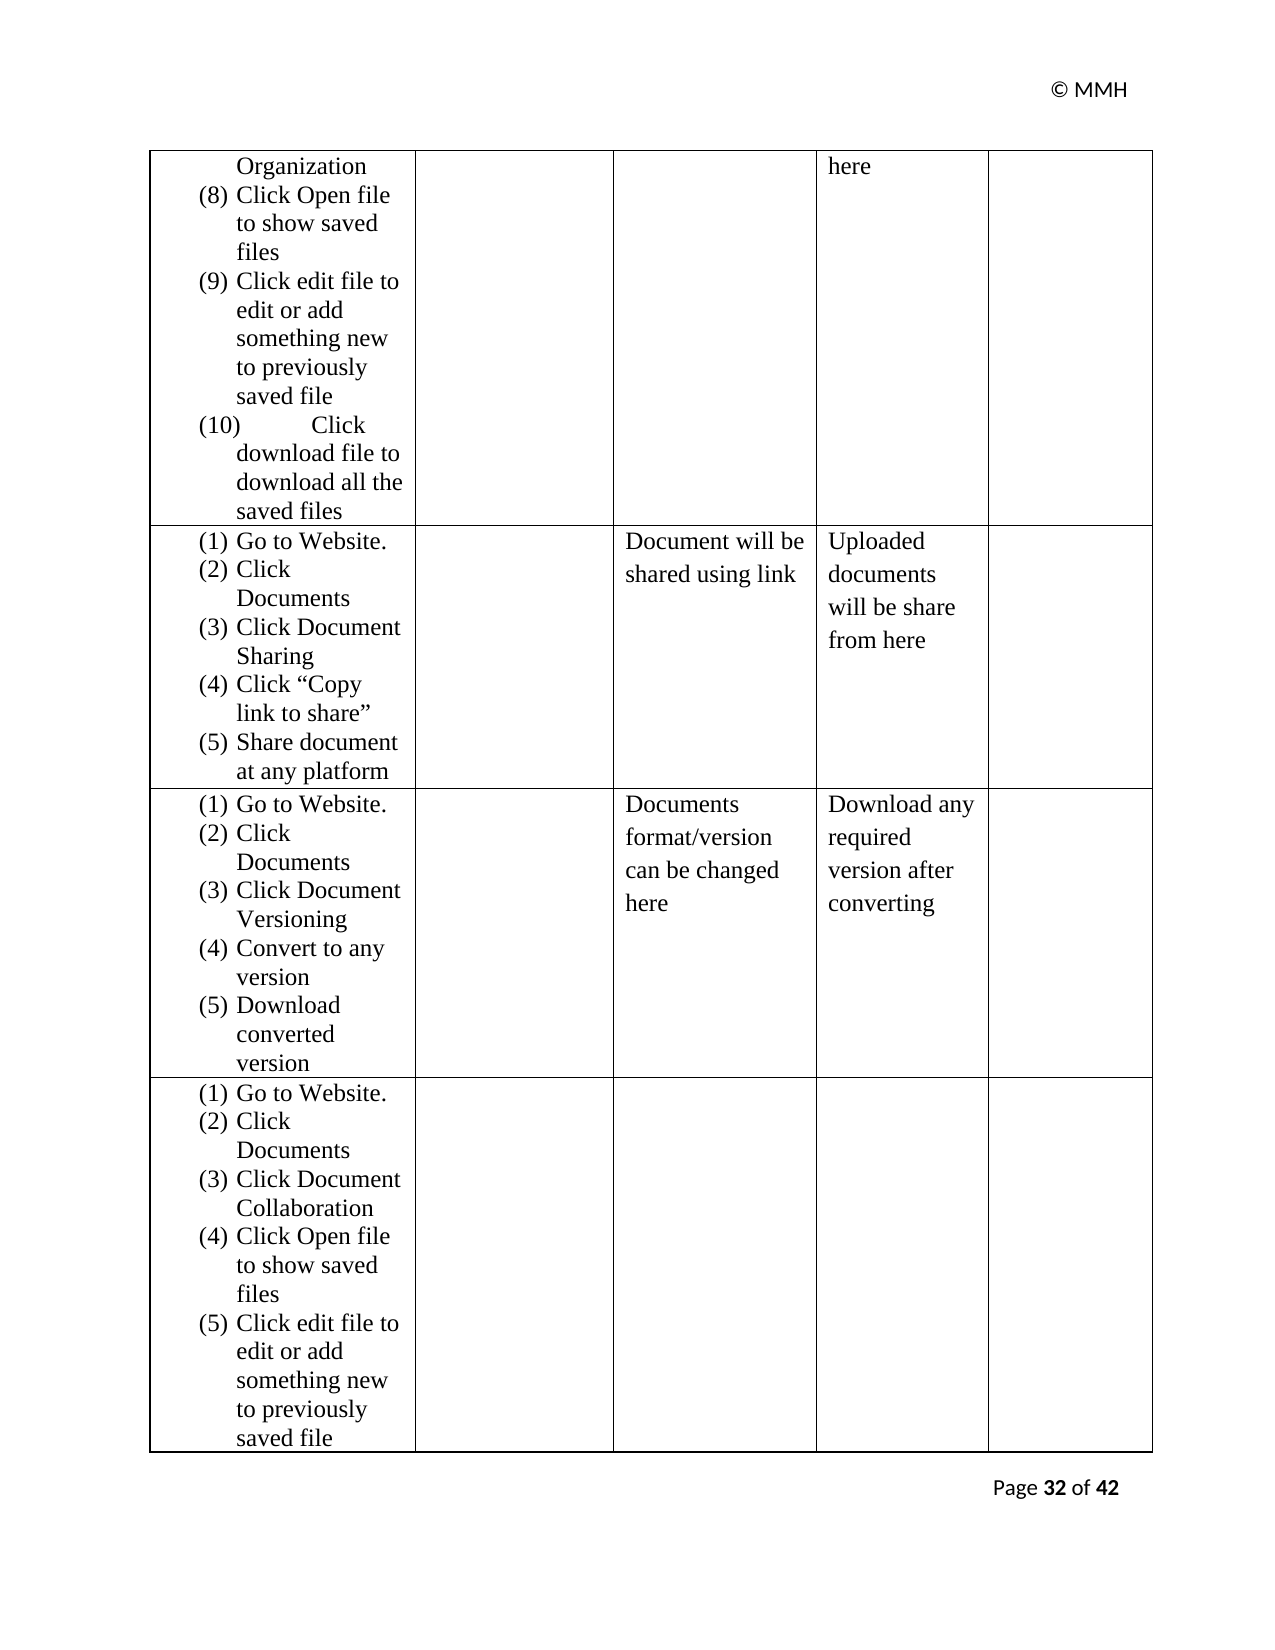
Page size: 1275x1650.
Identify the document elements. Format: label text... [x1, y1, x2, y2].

table_cell [817, 1078, 988, 1451]
table_cell [416, 526, 613, 788]
table_cell [416, 1078, 613, 1451]
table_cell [614, 151, 816, 525]
table_cell Documents format/version can be changed here [614, 789, 816, 1077]
table_cell Go to Website. Click Documents Click Document Sharing Click “Copy link to share” Share document at any platform [151, 526, 415, 788]
table_cell [989, 789, 1152, 1077]
table_cell [416, 151, 613, 525]
table_cell [416, 789, 613, 1077]
table_cell [614, 1078, 816, 1451]
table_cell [151, 1078, 415, 1451]
table_cell Download any required version after converting [817, 789, 988, 1077]
table_cell [989, 151, 1152, 525]
table_cell [989, 526, 1152, 788]
table_cell [989, 1078, 1152, 1451]
table_cell Uploaded documents will be share from here [817, 526, 988, 788]
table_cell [817, 151, 988, 525]
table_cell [151, 151, 415, 525]
table_cell Document will be shared using link [614, 526, 816, 788]
table_cell Go to Website. Click Documents Click Document Versioning Convert to any version Download converted version [151, 789, 415, 1077]
